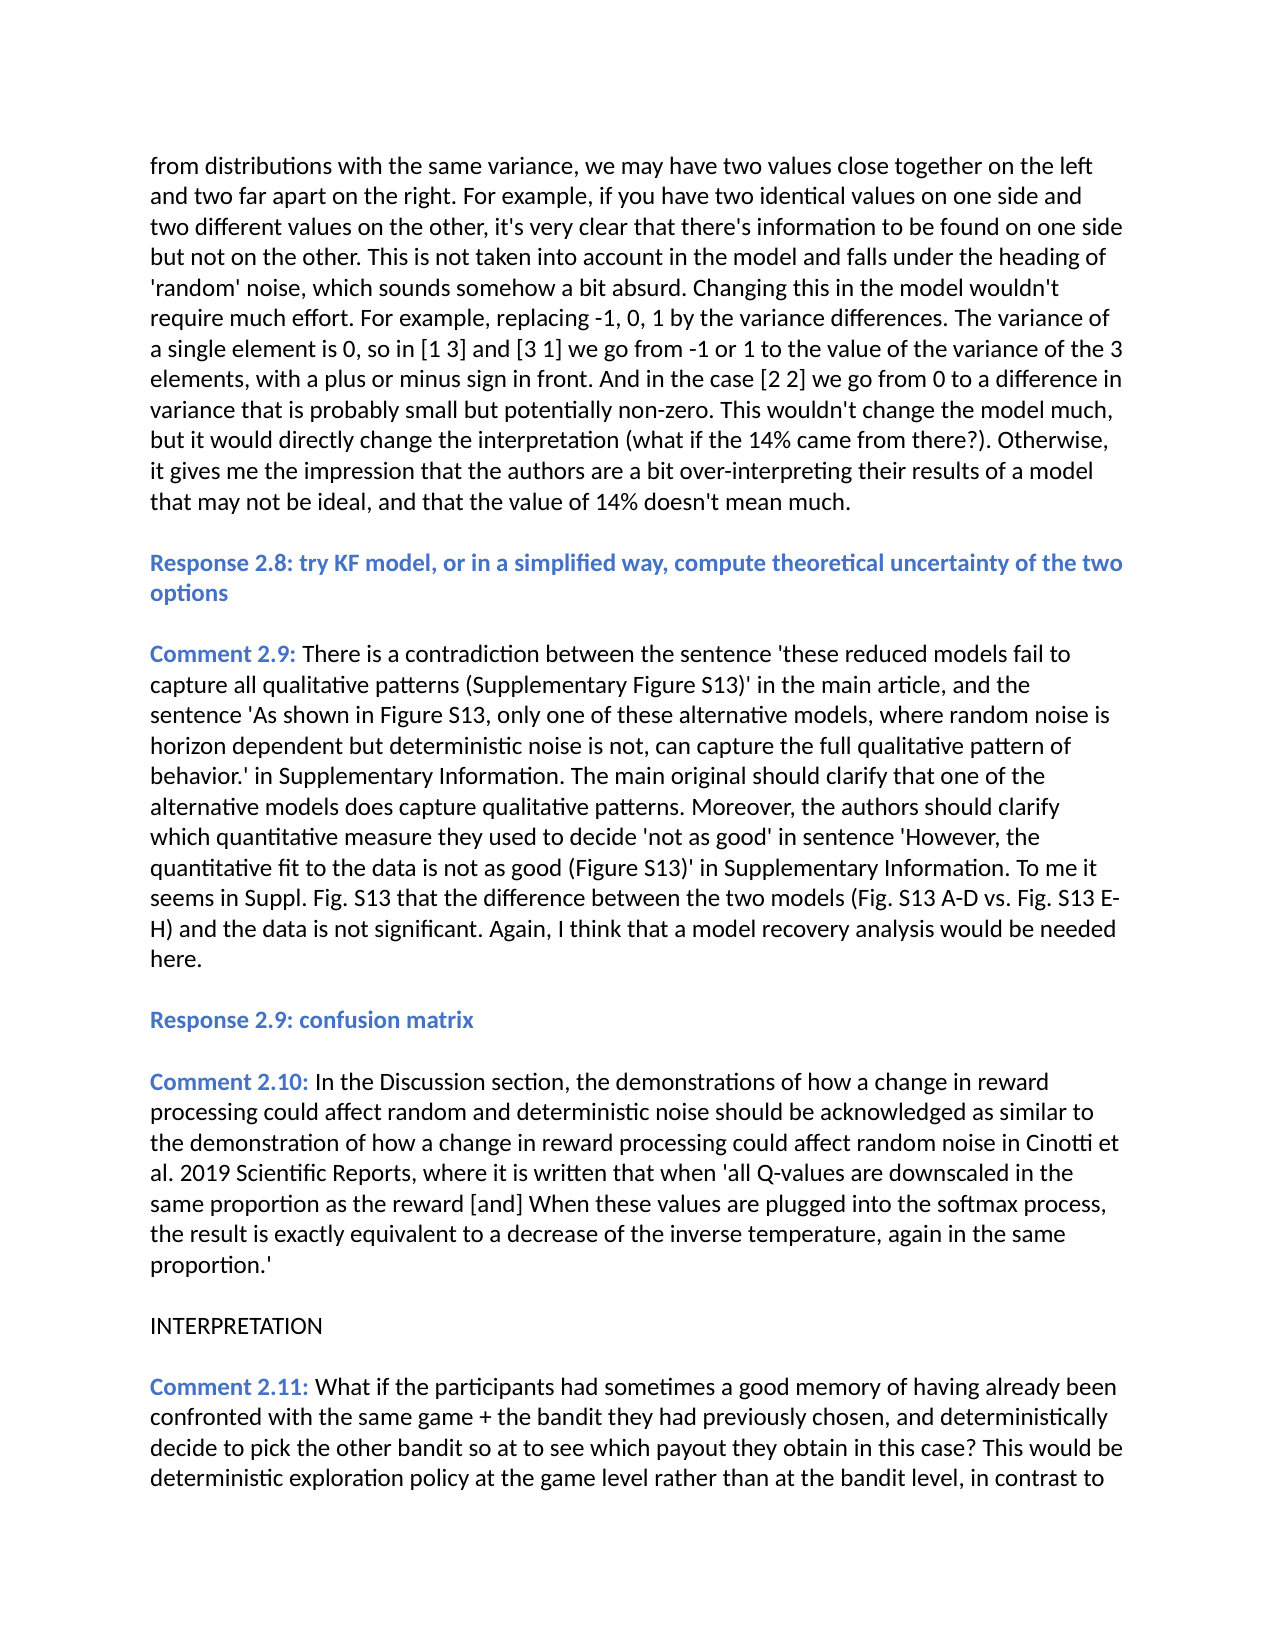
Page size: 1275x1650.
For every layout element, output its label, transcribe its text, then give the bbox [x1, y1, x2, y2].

text Response 2.9: confusion matrix [150, 1004, 1125, 1035]
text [150, 150, 1125, 516]
text Response 2.8: try KF model, or in a simplified way, compute theoretical uncertainty of the two options Comment 2.9: There is a contradiction between the sentence 'these reduced models fail to capture all qualitative patterns (Supplementary Figure S13)' in the main article, and the sentence 'As shown in Figure S13, only one of these alternative models, where random noise is horizon dependent but deterministic noise is not, can capture the full qualitative pattern of behavior.' in Supplementary Information. The main original should clarify that one of the alternative models does capture qualitative patterns. Moreover, the authors should clarify which quantitative measure they used to decide 'not as good' in sentence 'However, the quantitative fit to the data is not as good (Figure S13)' in Supplementary Information. To me it seems in Suppl. Fig. S13 that the difference between the two models (Fig. S13 A-D vs. Fig. S13 E-H) and the data is not significant. Again, I think that a model recovery analysis would be needed here. [150, 547, 1125, 1004]
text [150, 1035, 1125, 1493]
